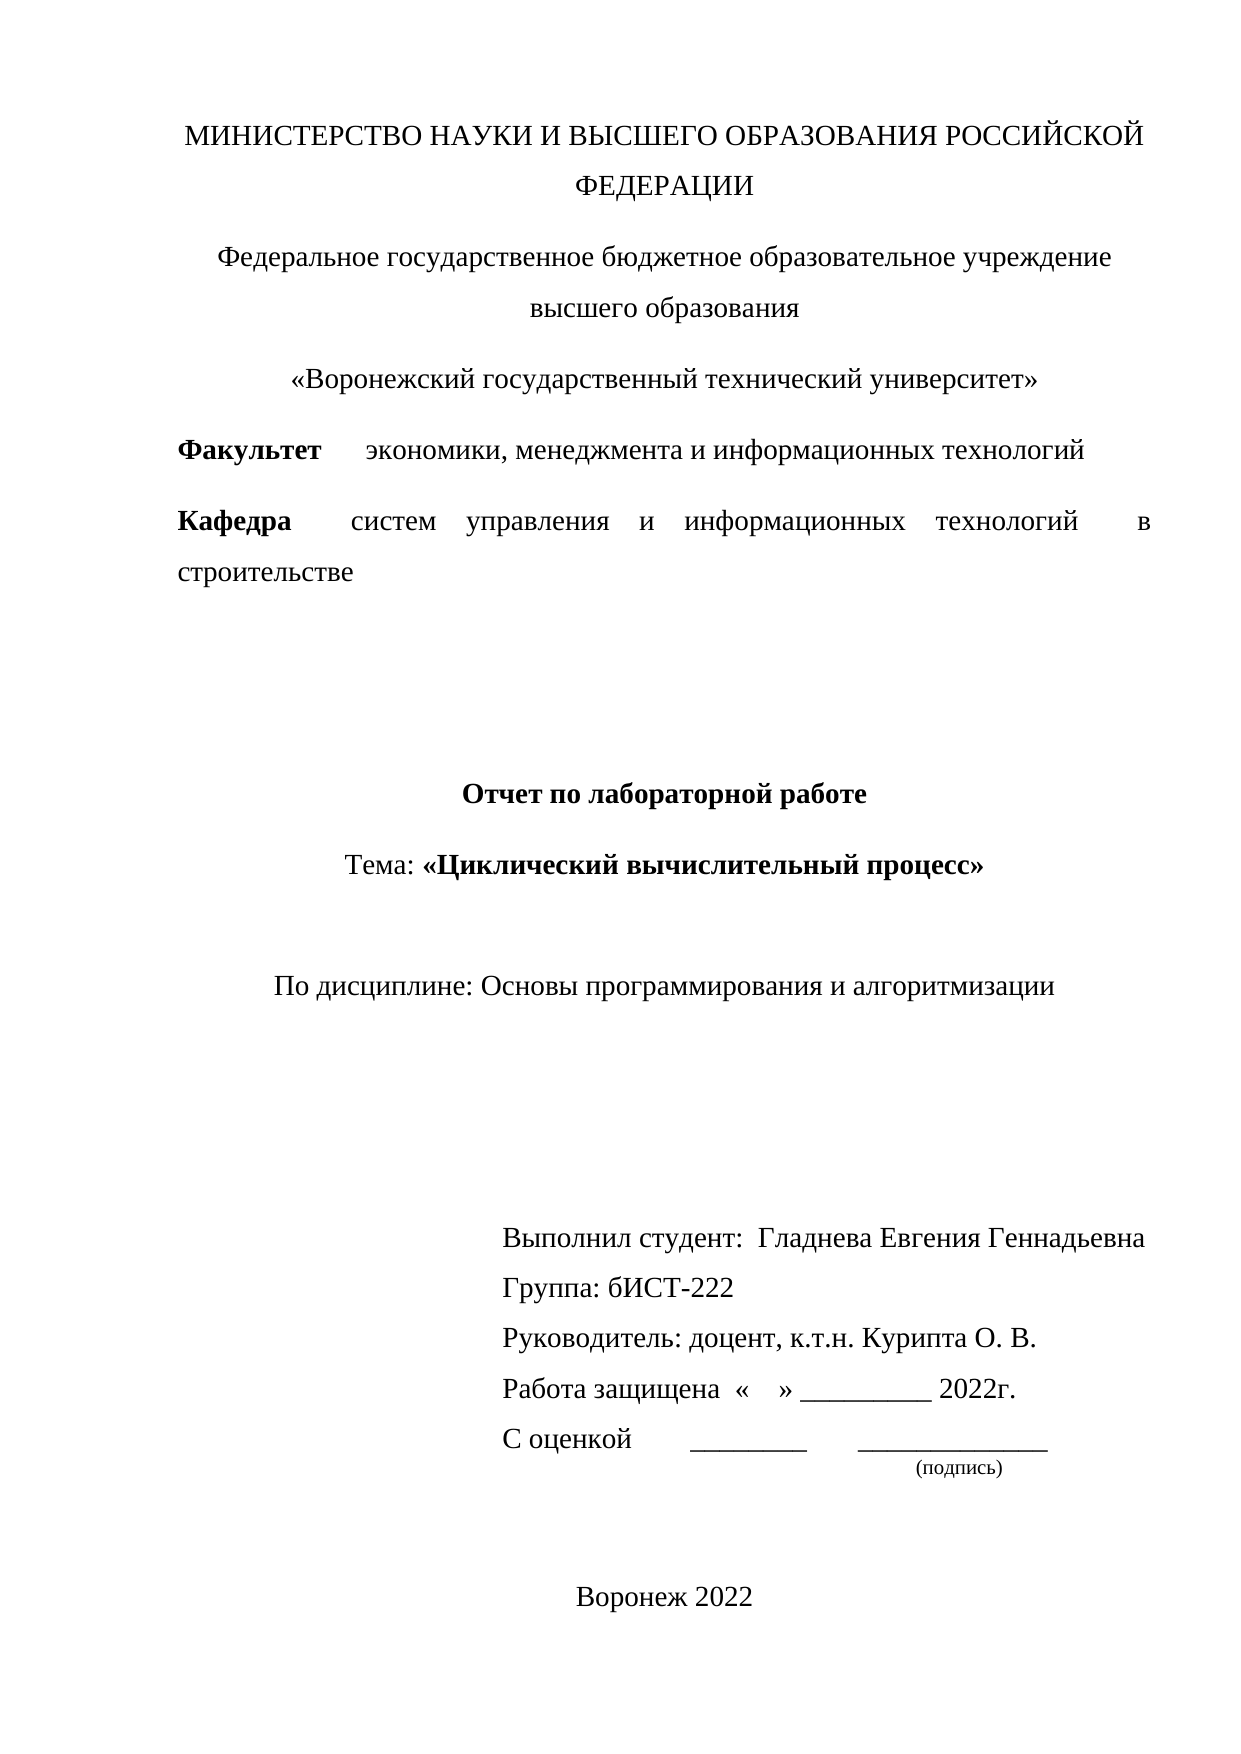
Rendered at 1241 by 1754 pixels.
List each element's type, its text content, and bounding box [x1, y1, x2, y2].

text Воронеж 2022 [177, 1579, 1152, 1613]
text МИНИСТЕРСТВО НАУКИ И ВЫСШЕГО ОБРАЗОВАНИЯ РОССИЙСКОЙ ФЕДЕРАЦИИ [177, 118, 1152, 202]
text Отчет по лабораторной работе [177, 776, 1152, 809]
text (подпись) [177, 1455, 1152, 1479]
text Работа защищена « » _________ 2022г. [177, 1371, 1152, 1404]
text Выполнил студент: Гладнева Евгения Геннадьевна [177, 1220, 1152, 1253]
text Кафедра систем управления и информационных технологий в строительстве [177, 503, 1152, 587]
text Руководитель: доцент, к.т.н. Курипта О. В. [177, 1321, 1152, 1354]
text Факультет экономики, менеджмента и информационных технологий [177, 432, 1152, 466]
text Тема: «Циклический вычислительный процесс» [177, 847, 1152, 880]
text Группа: бИСТ-222 [177, 1270, 1152, 1304]
text «Воронежский государственный технический университет» [177, 361, 1152, 394]
text По дисциплине: Основы программирования и алгоритмизации [177, 968, 1152, 1002]
text С оценкой ________ _____________ [177, 1421, 1152, 1455]
text Федеральное государственное бюджетное образовательное учреждение высшего образования [177, 239, 1152, 323]
